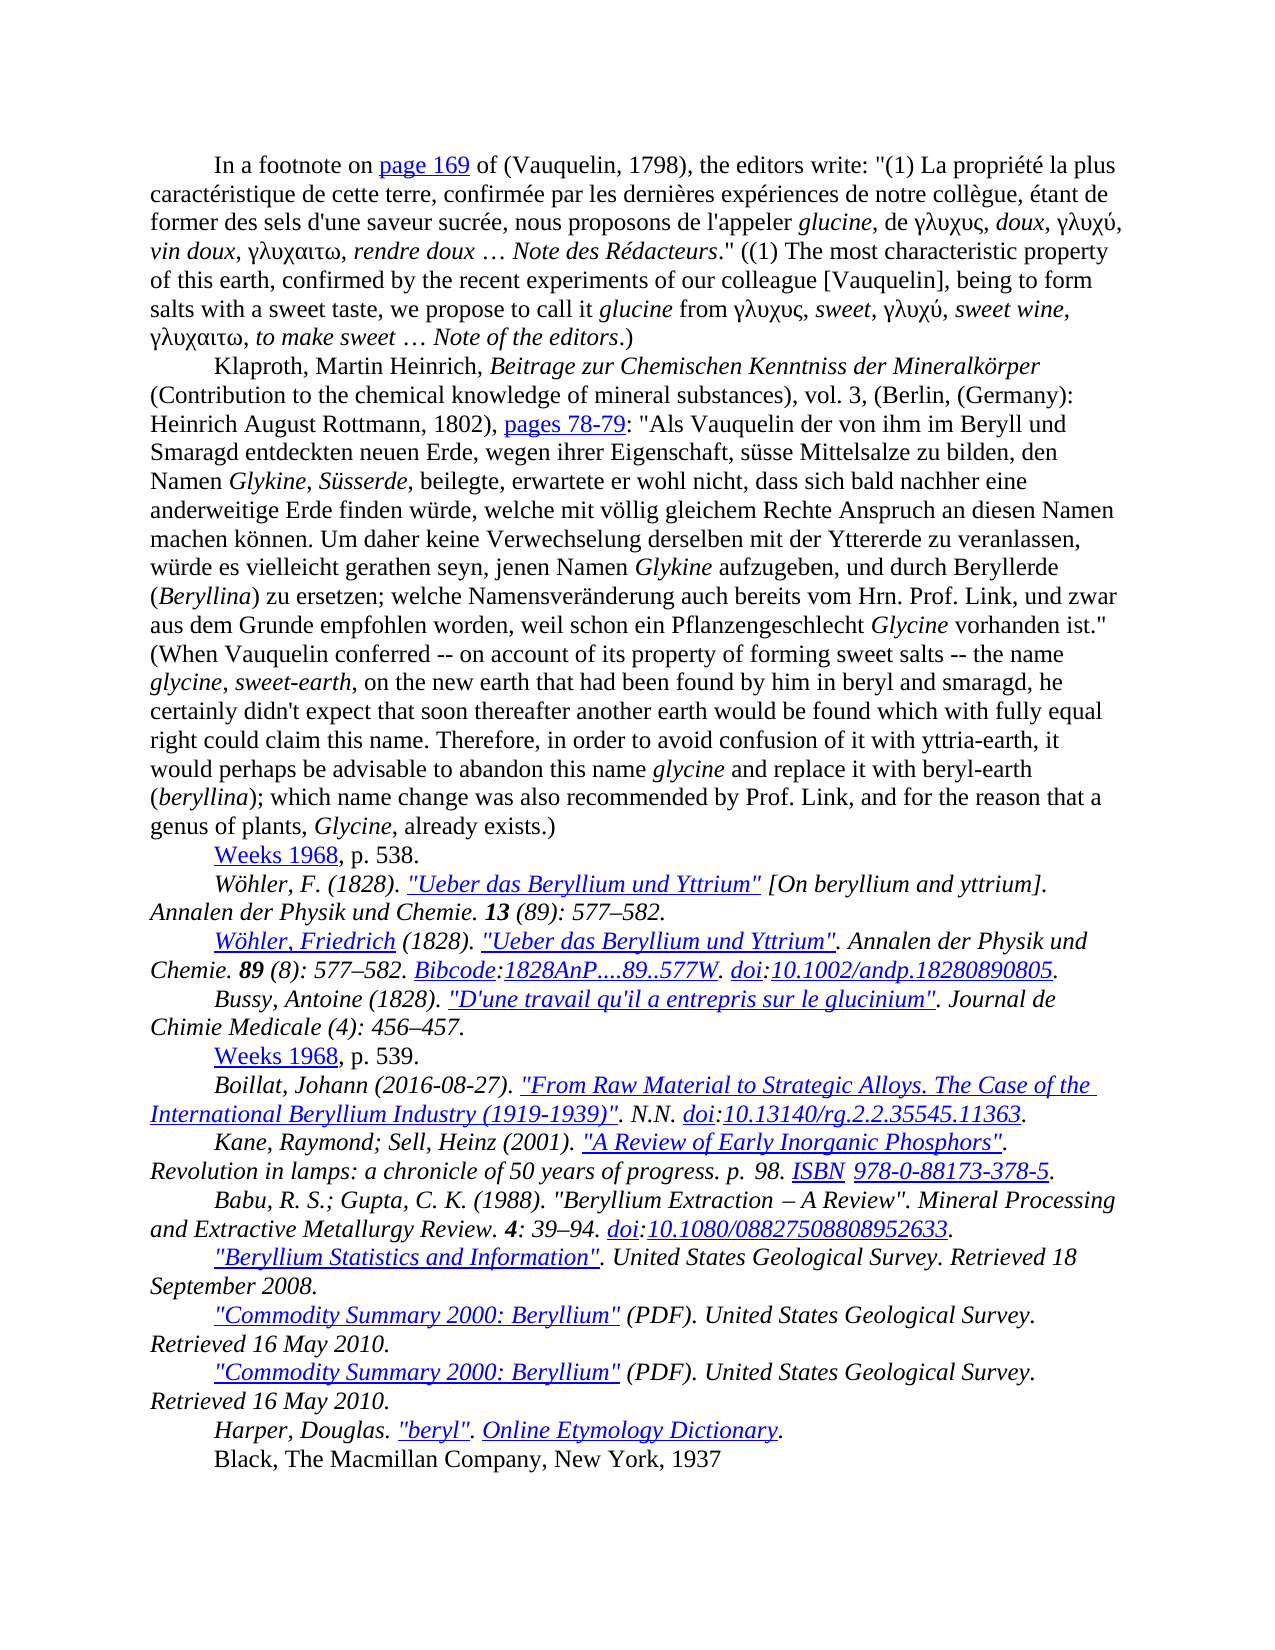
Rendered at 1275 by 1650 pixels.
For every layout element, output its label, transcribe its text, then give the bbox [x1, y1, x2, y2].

text   Klaproth, Martin Heinrich, Beitrage zur Chemischen Kenntniss der Mineralkörper (Contribution to the chemical knowledge of mineral substances), vol. 3, (Berlin, (Germany): Heinrich August Rottmann, 1802), pages 78-79: "Als Vauquelin der von ihm im Beryll und Smaragd entdeckten neuen Erde, wegen ihrer Eigenschaft, süsse Mittelsalze zu bilden, den Namen Glykine, Süsserde, beilegte, erwartete er wohl nicht, dass sich bald nachher eine anderweitige Erde finden würde, welche mit völlig gleichem Rechte Anspruch an diesen Namen machen können. Um daher keine Verwechselung derselben mit der Yttererde zu veranlassen, würde es vielleicht gerathen seyn, jenen Namen Glykine aufzugeben, und durch Beryllerde (Beryllina) zu ersetzen; welche Namensveränderung auch bereits vom Hrn. Prof. Link, und zwar aus dem Grunde empfohlen worden, weil schon ein Pflanzengeschlecht Glycine vorhanden ist." (When Vauquelin conferred -- on account of its property of forming sweet salts -- the name glycine, sweet-earth, on the new earth that had been found by him in beryl and smaragd, he certainly didn't expect that soon thereafter another earth would be found which with fully equal right could claim this name. Therefore, in order to avoid confusion of it with yttria-earth, it would perhaps be advisable to abandon this name glycine and replace it with beryl-earth (beryllina); which name change was also recommended by Prof. Link, and for the reason that a genus of plants, Glycine, already exists.) [150, 351, 1125, 840]
text   Harper, Douglas. "beryl". Online Etymology Dictionary. [150, 1415, 1125, 1444]
text   Boillat, Johann (2016-08-27). "From Raw Material to Strategic Alloys. The Case of the International Beryllium Industry (1919-1939)". N.N. doi:10.13140/rg.2.2.35545.11363. [150, 1070, 1125, 1127]
text   Babu, R. S.; Gupta, C. K. (1988). "Beryllium Extraction – A Review". Mineral Processing and Extractive Metallurgy Review. 4: 39–94. doi:10.1080/08827508808952633. [150, 1185, 1125, 1242]
text   Black, The Macmillan Company, New York, 1937 [150, 1444, 1125, 1472]
text   Wöhler, Friedrich (1828). "Ueber das Beryllium und Yttrium". Annalen der Physik und Chemie. 89 (8): 577–582. Bibcode:1828AnP....89..577W. doi:10.1002/andp.18280890805. [150, 926, 1125, 984]
text   "Beryllium Statistics and Information". United States Geological Survey. Retrieved 18 September 2008. [150, 1242, 1125, 1300]
text   Bussy, Antoine (1828). "D'une travail qu'il a entrepris sur le glucinium". Journal de Chimie Medicale (4): 456–457. [150, 984, 1125, 1041]
text   Wöhler, F. (1828). "Ueber das Beryllium und Yttrium" [On beryllium and yttrium]. Annalen der Physik und Chemie. 13 (89): 577–582. [150, 869, 1125, 926]
text   "Commodity Summary 2000: Beryllium" (PDF). United States Geological Survey. Retrieved 16 May 2010. [150, 1300, 1125, 1357]
text   Weeks 1968, p. 539. [150, 1041, 1125, 1070]
text   Weeks 1968, p. 538. [150, 840, 1125, 869]
text   "Commodity Summary 2000: Beryllium" (PDF). United States Geological Survey. Retrieved 16 May 2010. [150, 1357, 1125, 1415]
text   In a footnote on page 169 of (Vauquelin, 1798), the editors write: "(1) La propriété la plus caractéristique de cette terre, confirmée par les dernières expériences de notre collègue, étant de former des sels d'une saveur sucrée, nous proposons de l'appeler glucine, de γλυχυς, doux, γλυχύ, vin doux, γλυχαιτω, rendre doux … Note des Rédacteurs." ((1) The most characteristic property of this earth, confirmed by the recent experiments of our colleague [Vauquelin], being to form salts with a sweet taste, we propose to call it glucine from γλυχυς, sweet, γλυχύ, sweet wine, γλυχαιτω, to make sweet … Note of the editors.) [150, 150, 1125, 351]
text   Kane, Raymond; Sell, Heinz (2001). "A Review of Early Inorganic Phosphors". Revolution in lamps: a chronicle of 50 years of progress. p. 98. ISBN 978-0-88173-378-5. [150, 1127, 1125, 1185]
